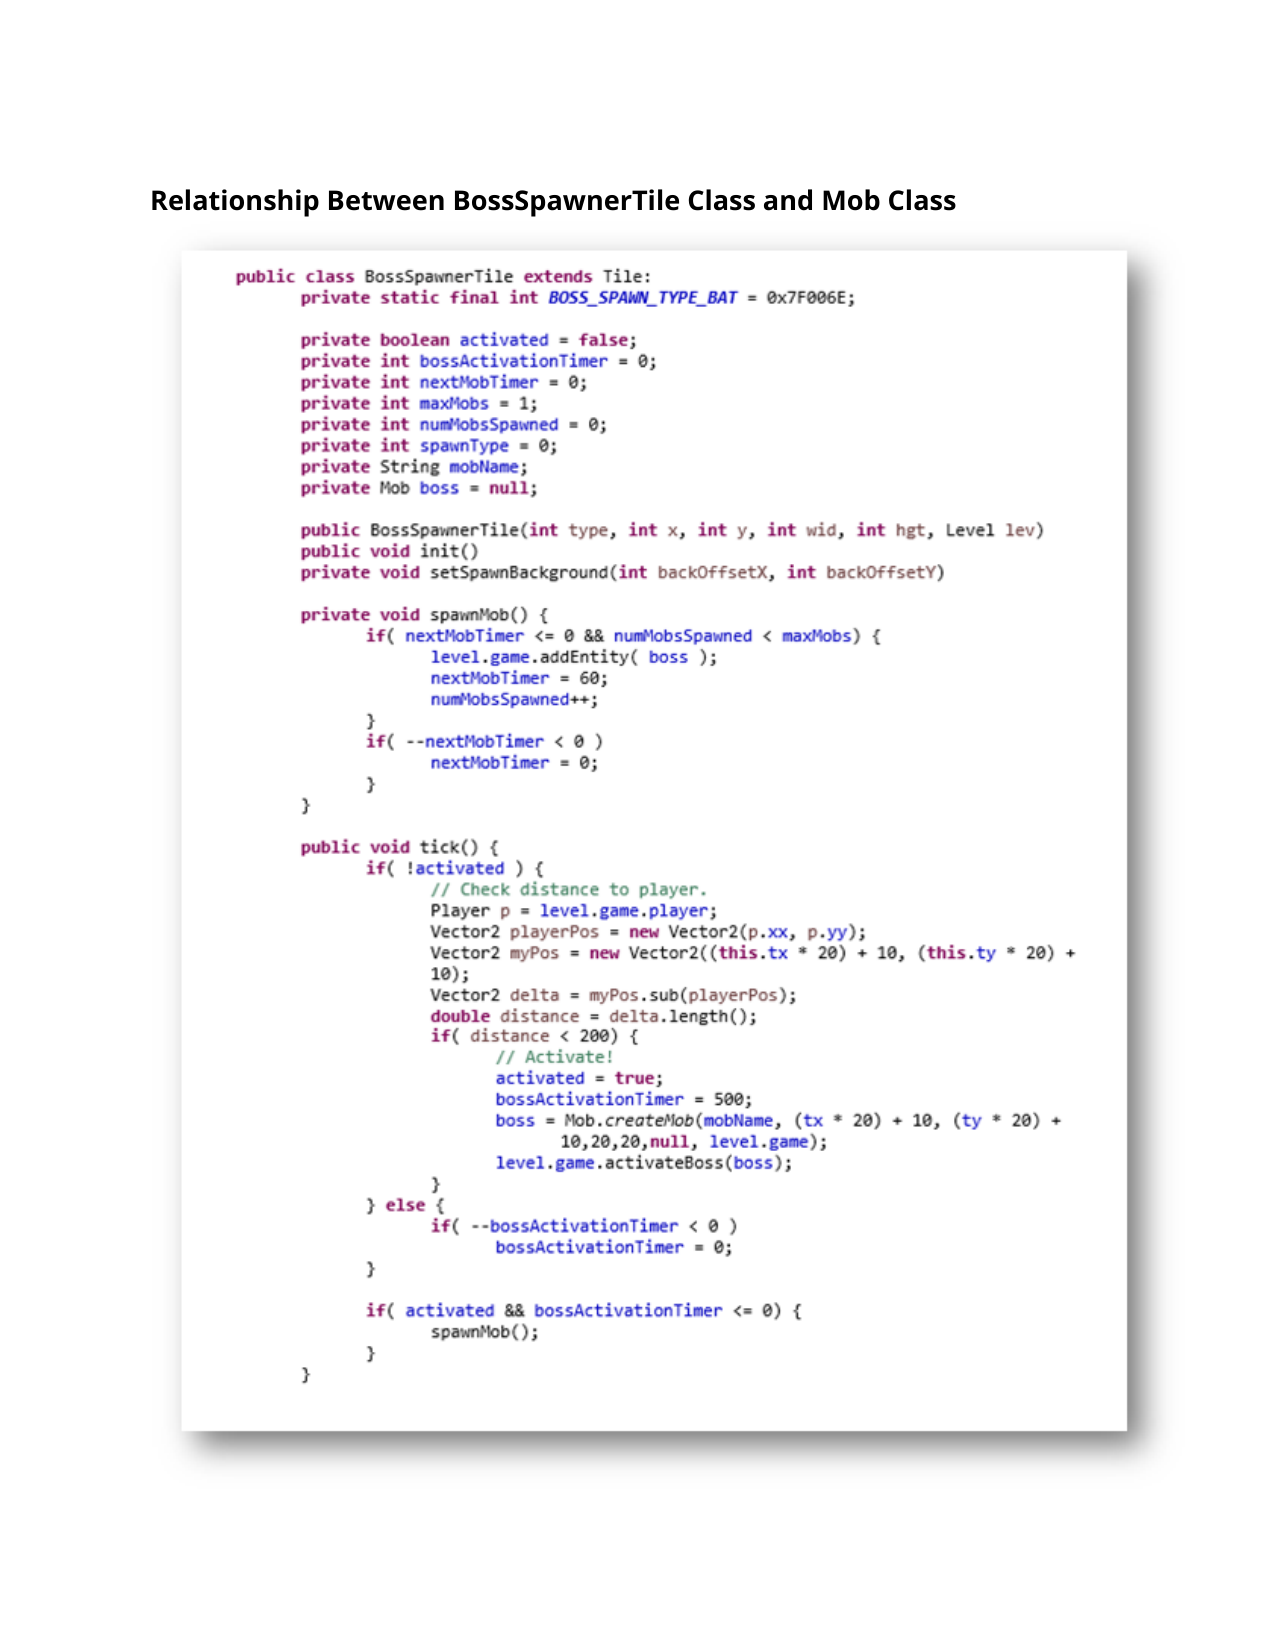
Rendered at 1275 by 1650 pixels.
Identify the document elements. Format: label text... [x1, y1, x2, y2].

text Relationship Between BossSpawnerTile Class and Mob Class [150, 150, 1125, 220]
picture [150, 220, 1191, 1495]
